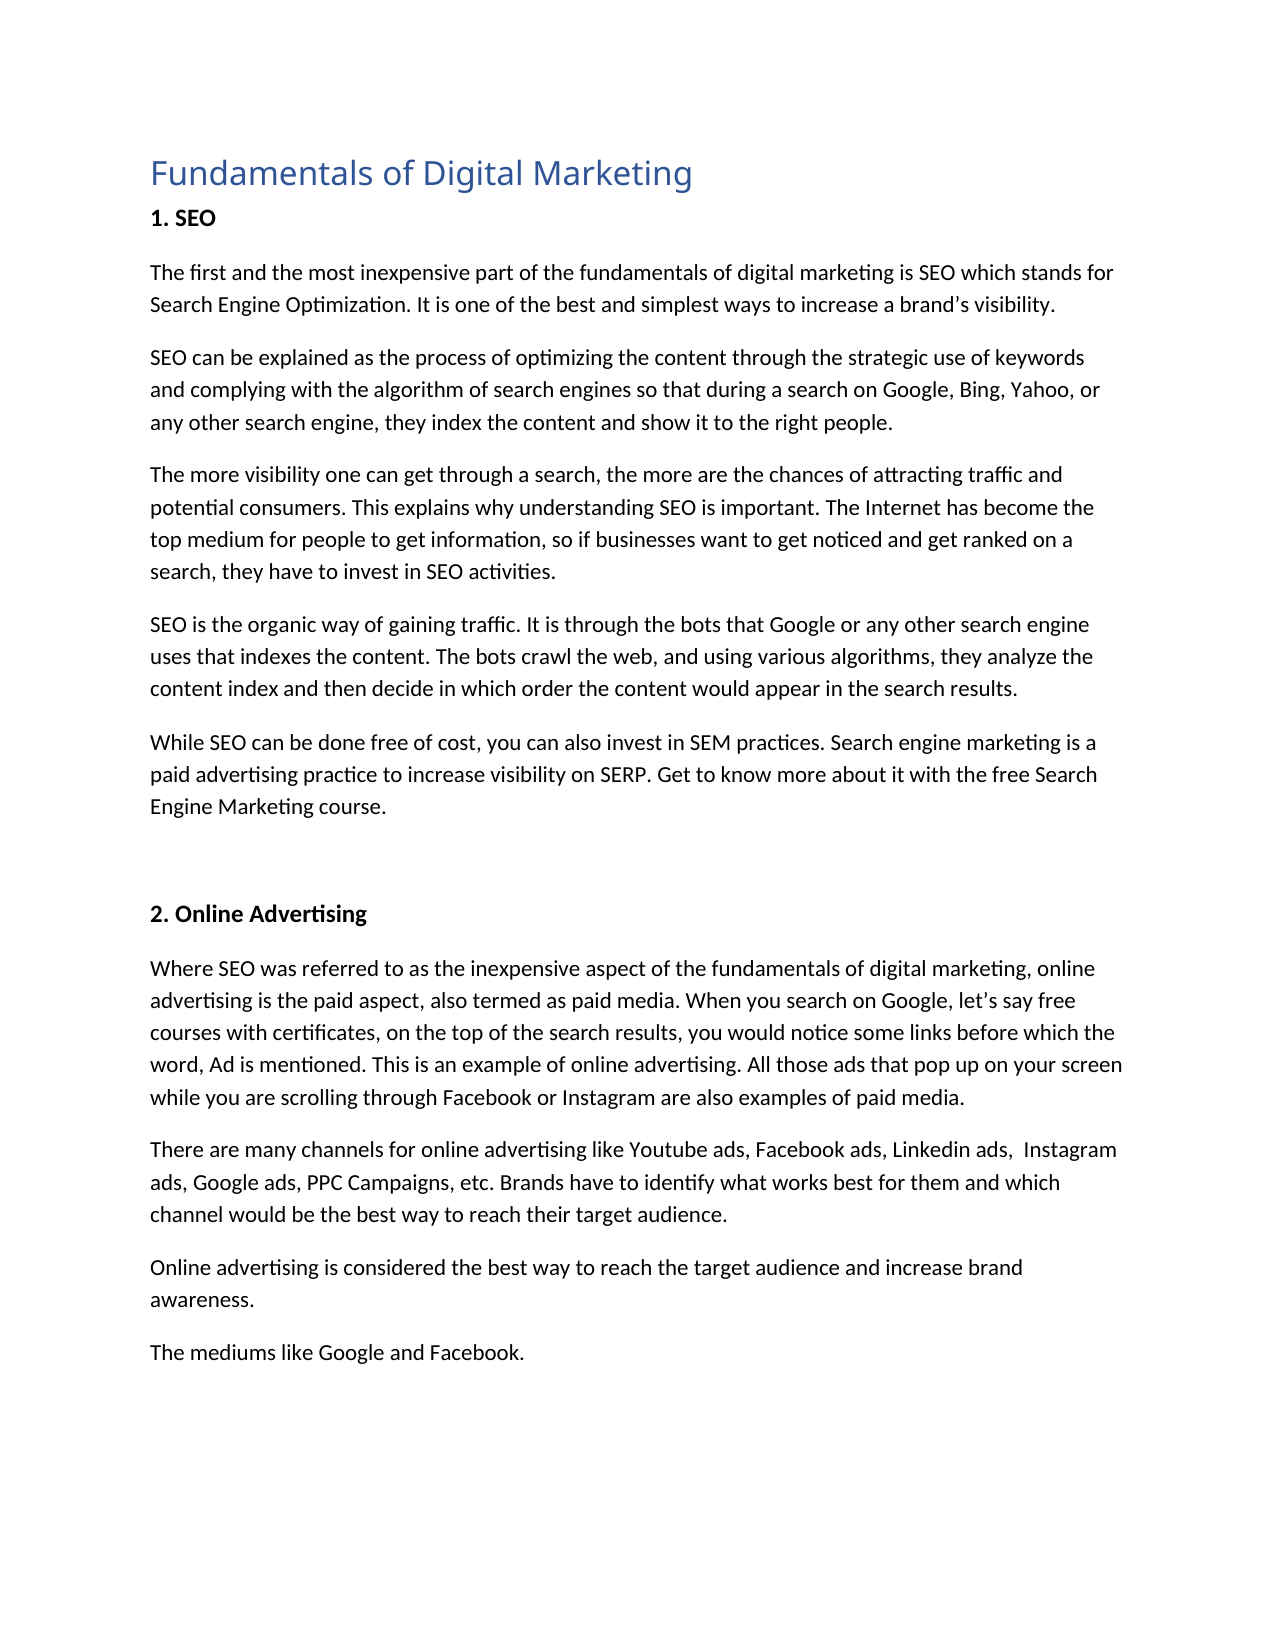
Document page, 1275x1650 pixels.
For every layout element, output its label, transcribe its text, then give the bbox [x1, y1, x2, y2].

text The mediums like Google and Facebook. [150, 1338, 1125, 1366]
text SEO can be explained as the process of optimizing the content through the strategic use of keywords and complying with the algorithm of search engines so that during a search on Google, Bing, Yahoo, or any other search engine, they index the content and show it to the right people. [150, 343, 1125, 436]
text 2. Online Advertising [150, 898, 1125, 928]
text The more visibility one can get through a search, the more are the chances of attracting traffic and potential consumers. This explains why understanding SEO is important. The Internet has become the top medium for people to get information, so if businesses want to get noticed and get ranked on a search, they have to invest in SEO activities. [150, 461, 1125, 585]
subtitle Fundamentals of Digital Marketing [150, 150, 1125, 195]
text 1. SEO [150, 202, 1125, 233]
text The first and the most inexpensive part of the fundamentals of digital marketing is SEO which stands for Search Engine Optimization. It is one of the best and simplest ways to increase a brand’s visibility. [150, 258, 1125, 318]
text There are many channels for online advertising like Youtube ads, Facebook ads, Linkedin ads, Instagram ads, Google ads, PPC Campaigns, etc. Brands have to identify what works best for them and which channel would be the best way to reach their target audience. [150, 1136, 1125, 1228]
text Where SEO was referred to as the inexpensive aspect of the fundamentals of digital marketing, online advertising is the paid aspect, also termed as paid media. When you search on Google, let’s say free courses with certificates, on the top of the search results, you would notice some links before which the word, Ad is mentioned. This is an example of online advertising. All those ads that pop up on your screen while you are scrolling through Facebook or Instagram are also examples of paid media. [150, 954, 1125, 1111]
text Online advertising is considered the best way to reach the target audience and increase brand awareness. [150, 1253, 1125, 1313]
text While SEO can be done free of cost, you can also invest in SEM practices. Search engine marketing is a paid advertising practice to increase visibility on SERP. Get to know more about it with the free Search Engine Marketing course. [150, 728, 1125, 820]
text SEO is the organic way of gaining traffic. It is through the bots that Google or any other search engine uses that indexes the content. The bots crawl the web, and using various algorithms, they analyze the content index and then decide in which order the content would appear in the search results. [150, 610, 1125, 703]
